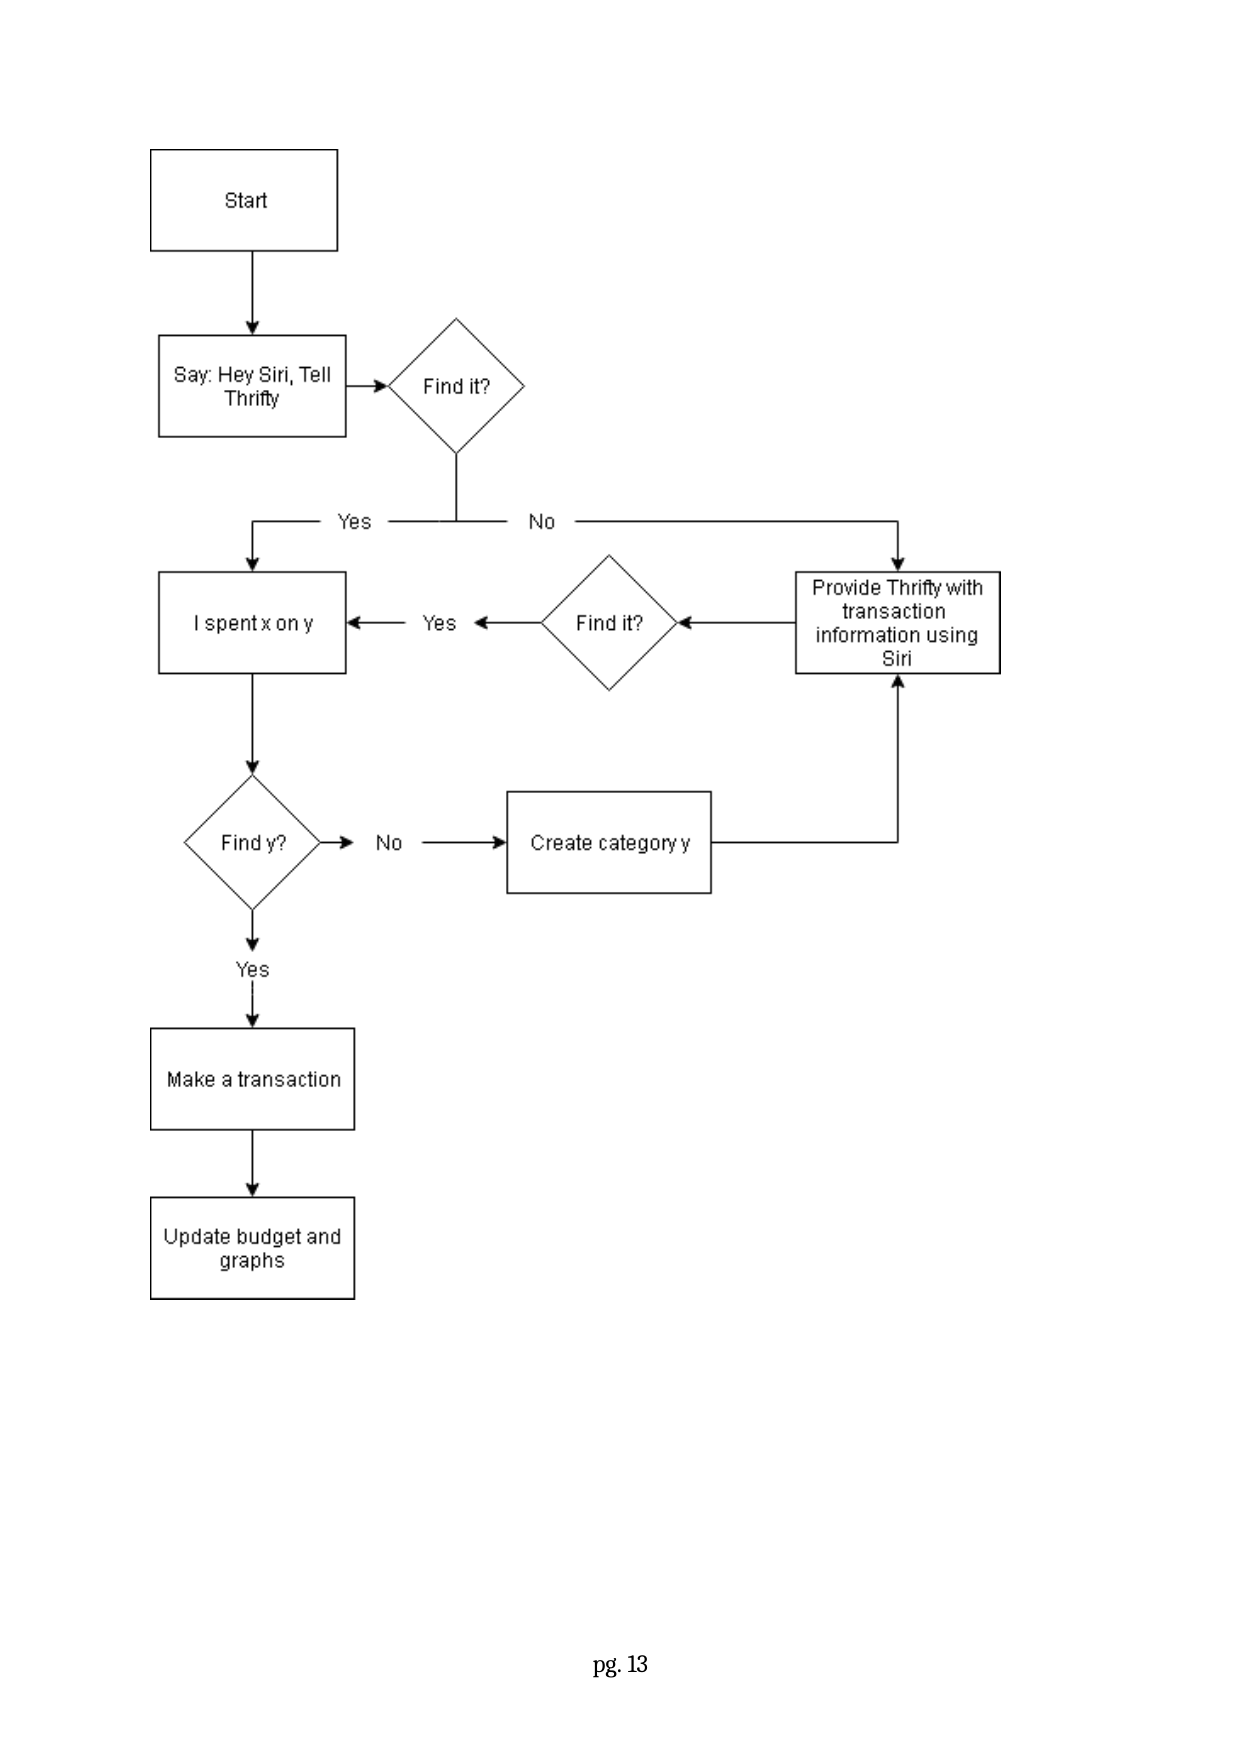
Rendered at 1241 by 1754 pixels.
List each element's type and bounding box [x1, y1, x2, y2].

picture [150, 149, 1001, 1300]
